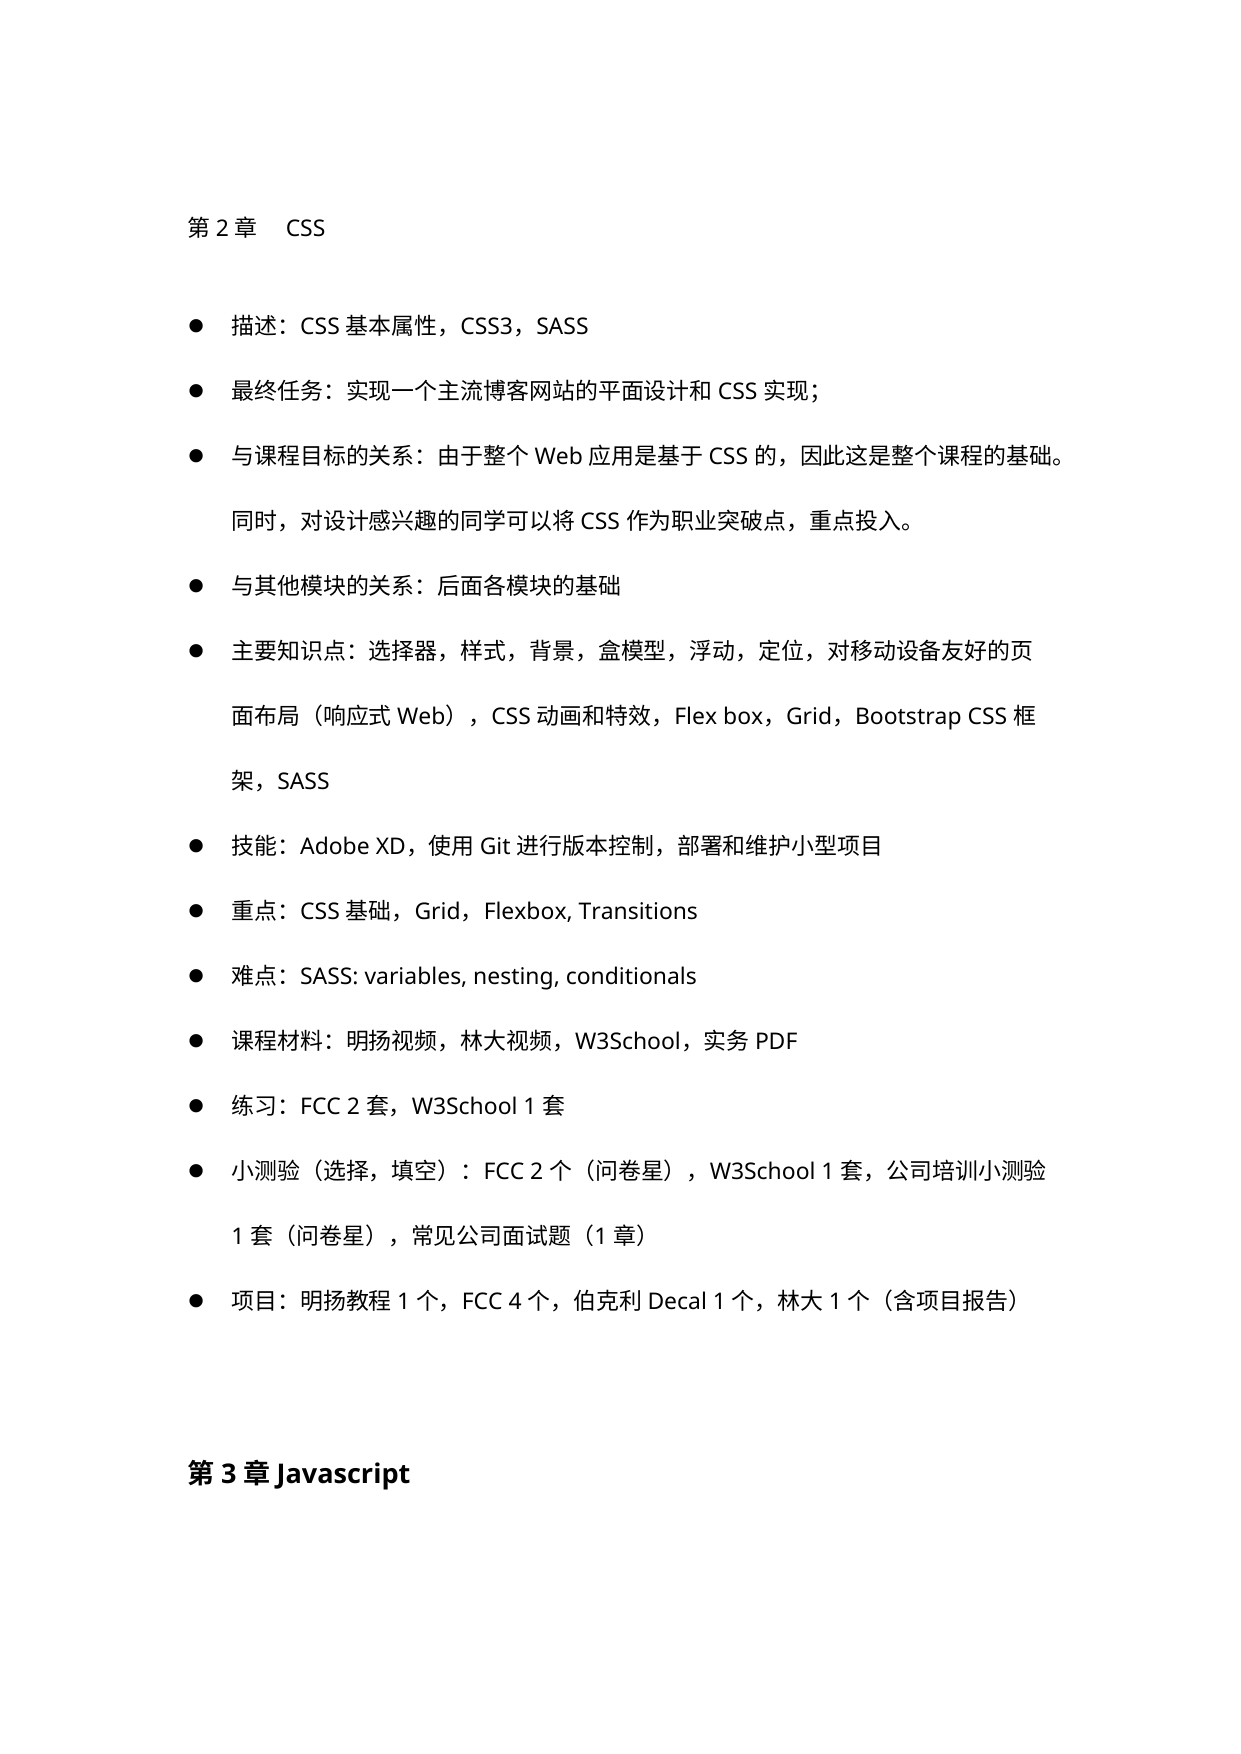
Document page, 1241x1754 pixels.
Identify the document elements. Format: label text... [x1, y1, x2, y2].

text 第 3 章 Javascript [187, 1439, 1053, 1504]
list 重点：CSS 基础，Grid，Flexbox, Transitions [187, 877, 1053, 942]
list 主要知识点：选择器，样式，背景，盒模型，浮动，定位，对移动设备友好的页面布局（响应式 Web），CSS 动画和特效，Flex box，Grid，Bootstrap CSS 框架，SASS [187, 617, 1053, 812]
list 小测验（选择，填空）：FCC 2 个（问卷星），W3School 1 套，公司培训小测验 1 套（问卷星），常见公司面试题（1 章） [187, 1137, 1053, 1267]
list 最终任务：实现一个主流博客网站的平面设计和 CSS 实现； [187, 357, 1053, 422]
list 与课程目标的关系：由于整个 Web 应用是基于 CSS 的，因此这是整个课程的基础。同时，对设计感兴趣的同学可以将 CSS 作为职业突破点，重点投入。 [187, 422, 1053, 552]
text 第 2 章 CSS [187, 194, 1053, 259]
list 项目：明扬教程 1 个，FCC 4 个，伯克利 Decal 1 个，林大 1 个（含项目报告） [187, 1267, 1053, 1332]
list 描述：CSS 基本属性，CSS3，SASS [187, 292, 1053, 357]
list 难点：SASS: variables, nesting, conditionals [187, 942, 1053, 1007]
list 课程材料：明扬视频，林大视频，W3School，实务 PDF [187, 1007, 1053, 1072]
list 练习：FCC 2 套，W3School 1 套 [187, 1072, 1053, 1137]
list 与其他模块的关系：后面各模块的基础 [187, 552, 1053, 617]
list 技能：Adobe XD，使用 Git 进行版本控制，部署和维护小型项目 [187, 812, 1053, 877]
